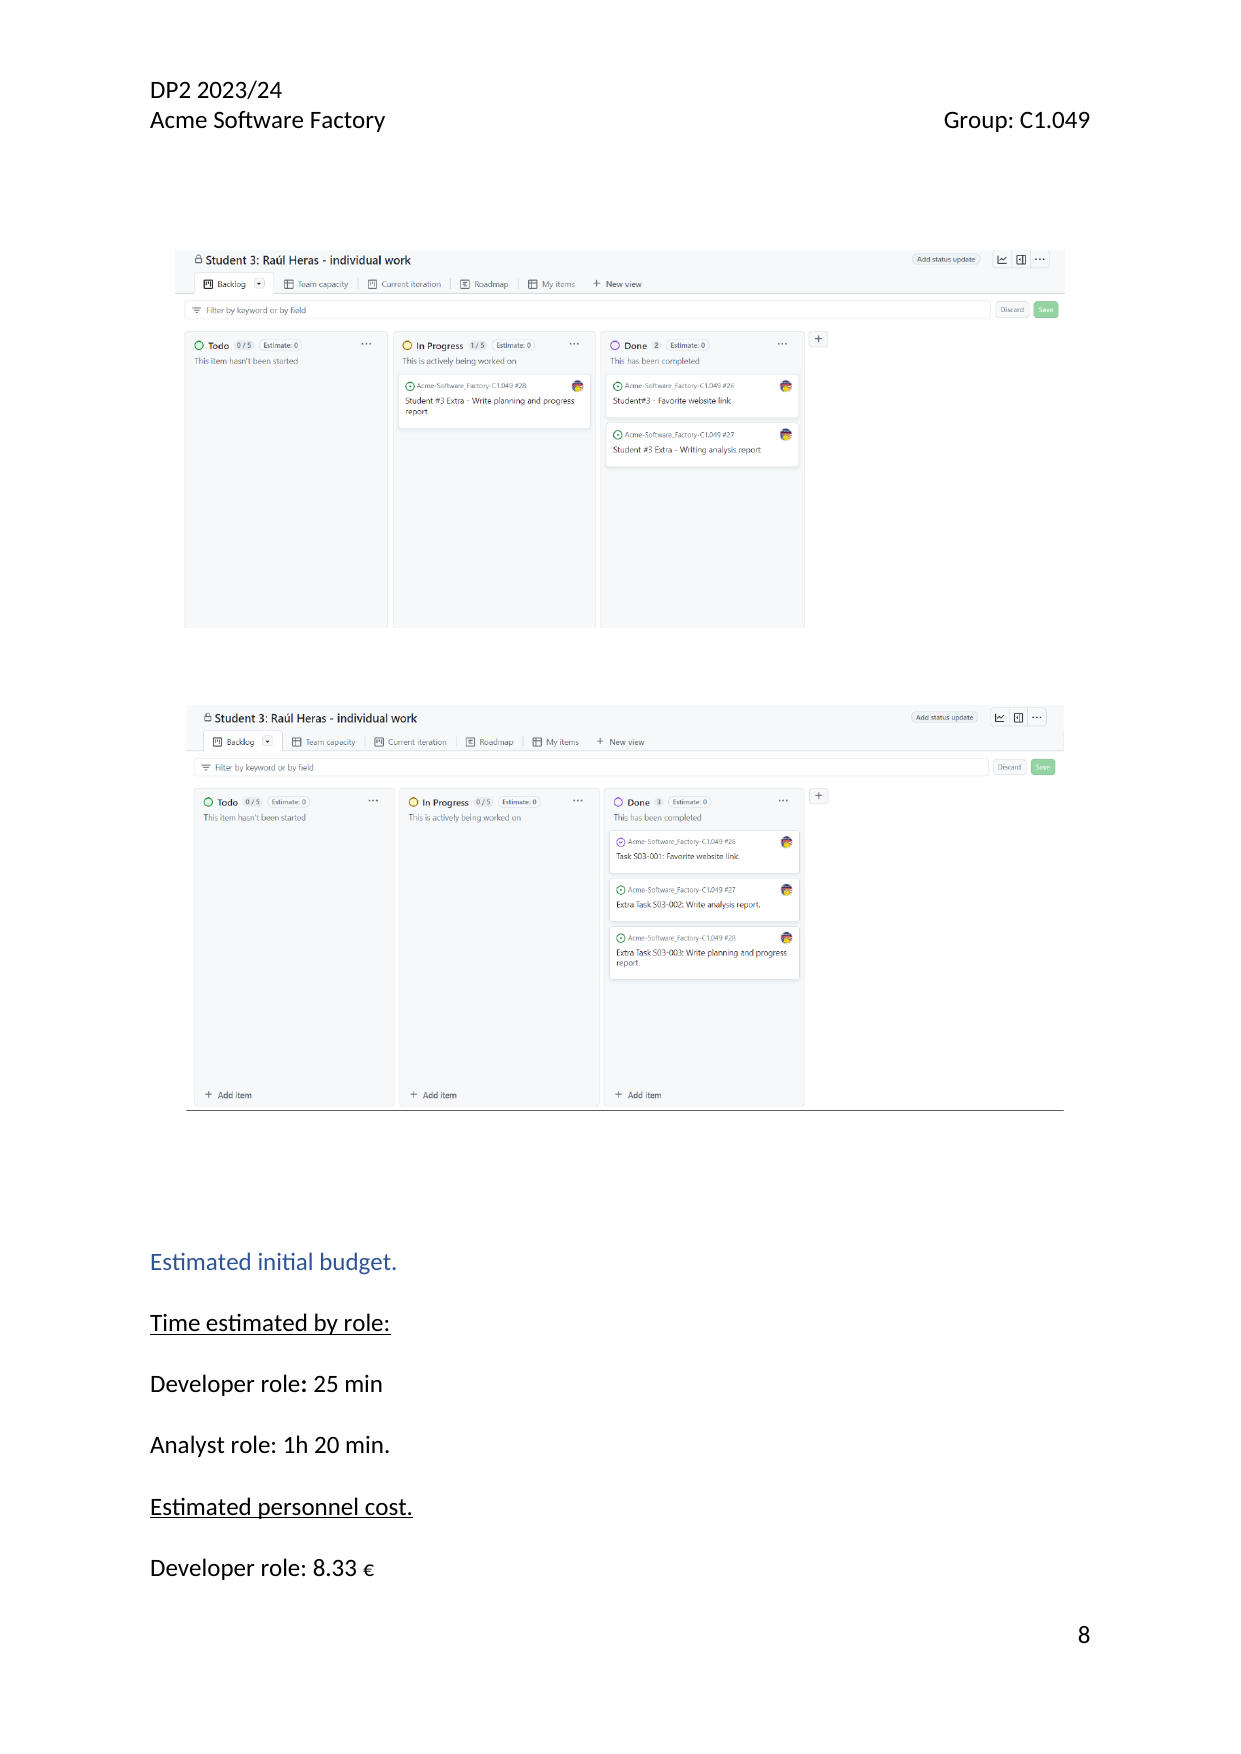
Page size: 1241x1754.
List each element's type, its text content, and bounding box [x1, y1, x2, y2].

text Analyst role: 1h 20 min. [150, 1429, 1090, 1460]
text Developer role: 25 min [150, 1368, 1090, 1399]
text Estimated initial budget. [150, 1246, 1090, 1277]
text Developer role: 8.33 € [150, 1552, 1090, 1582]
picture [186, 705, 1064, 1111]
picture [175, 250, 1065, 628]
text Estimated personnel cost. [150, 1491, 1090, 1521]
text Time estimated by role: [150, 1307, 1090, 1338]
